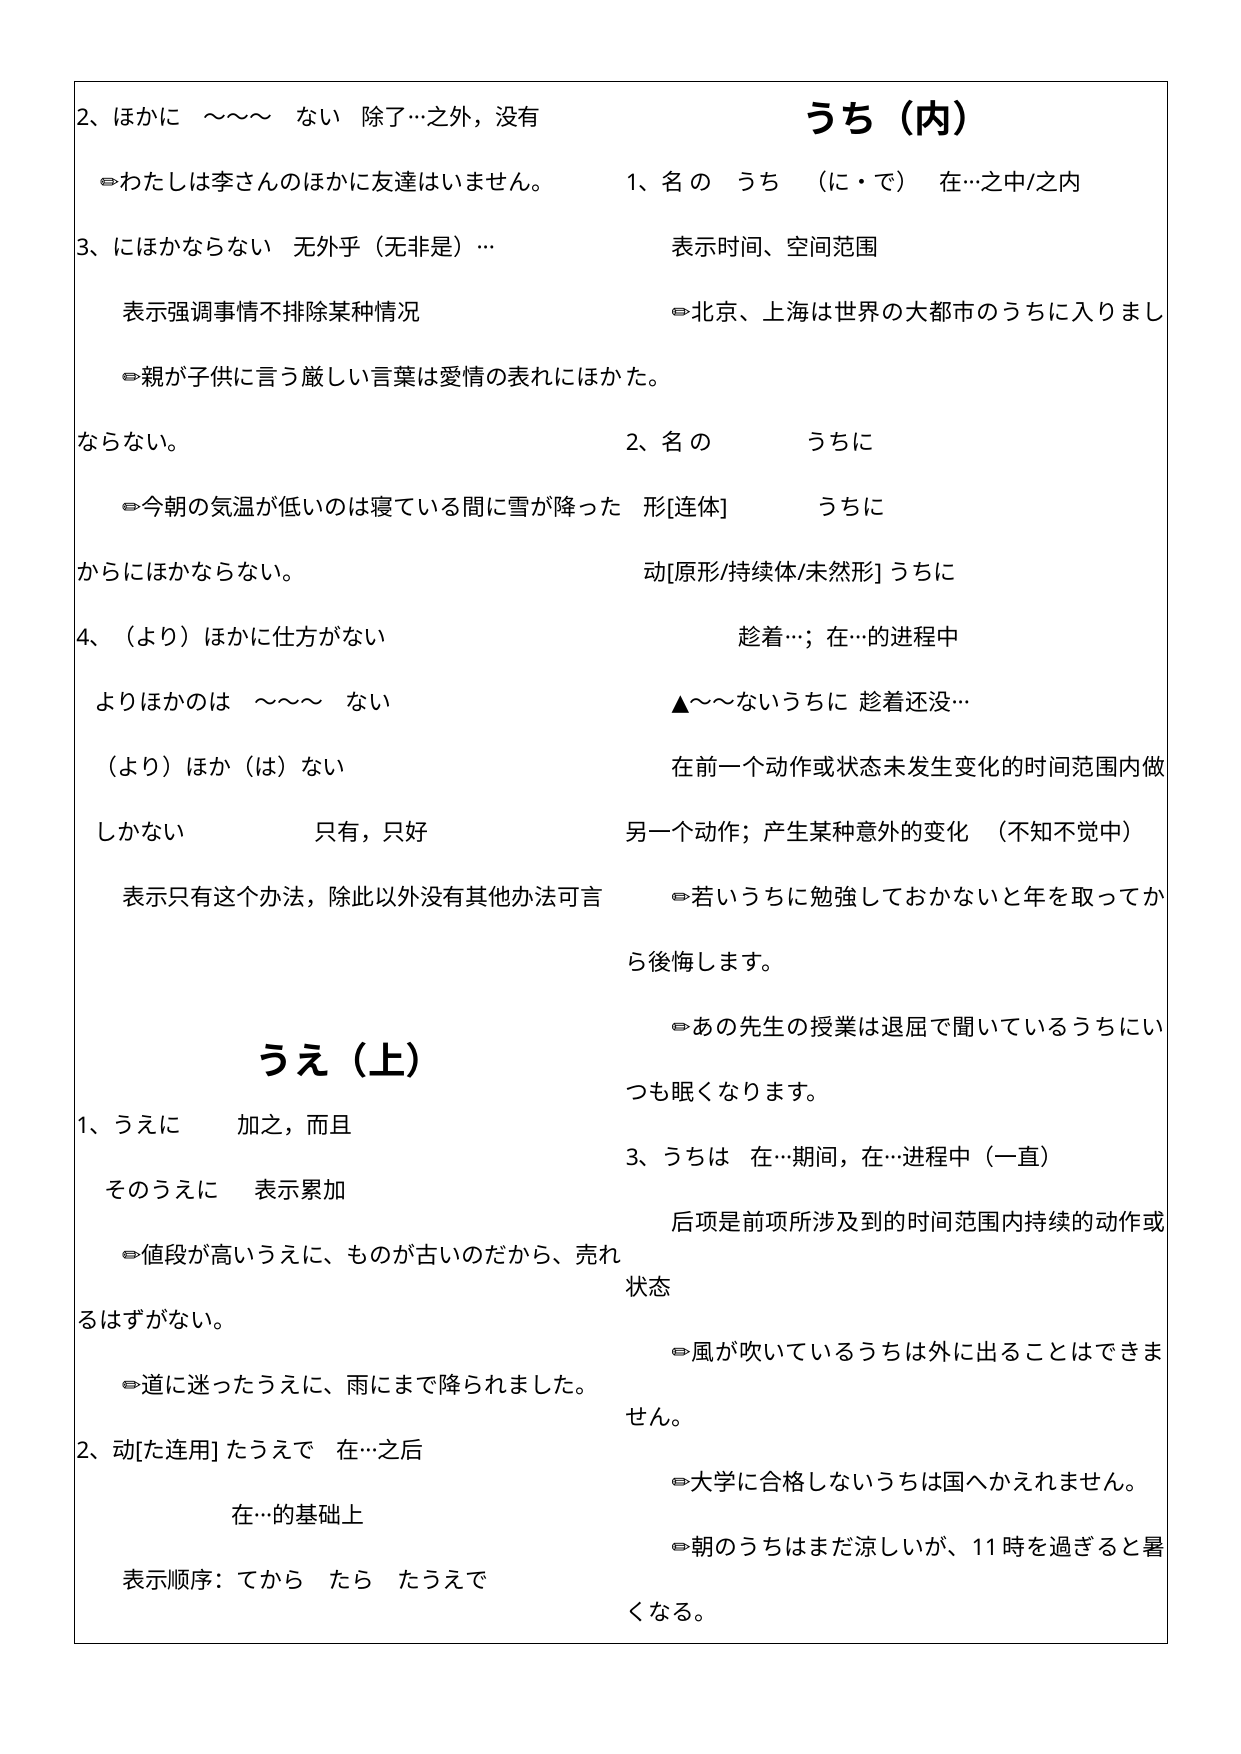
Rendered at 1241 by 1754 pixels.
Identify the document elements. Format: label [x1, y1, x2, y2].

table_cell [75, 82, 624, 1643]
table_cell [624, 82, 1167, 1643]
